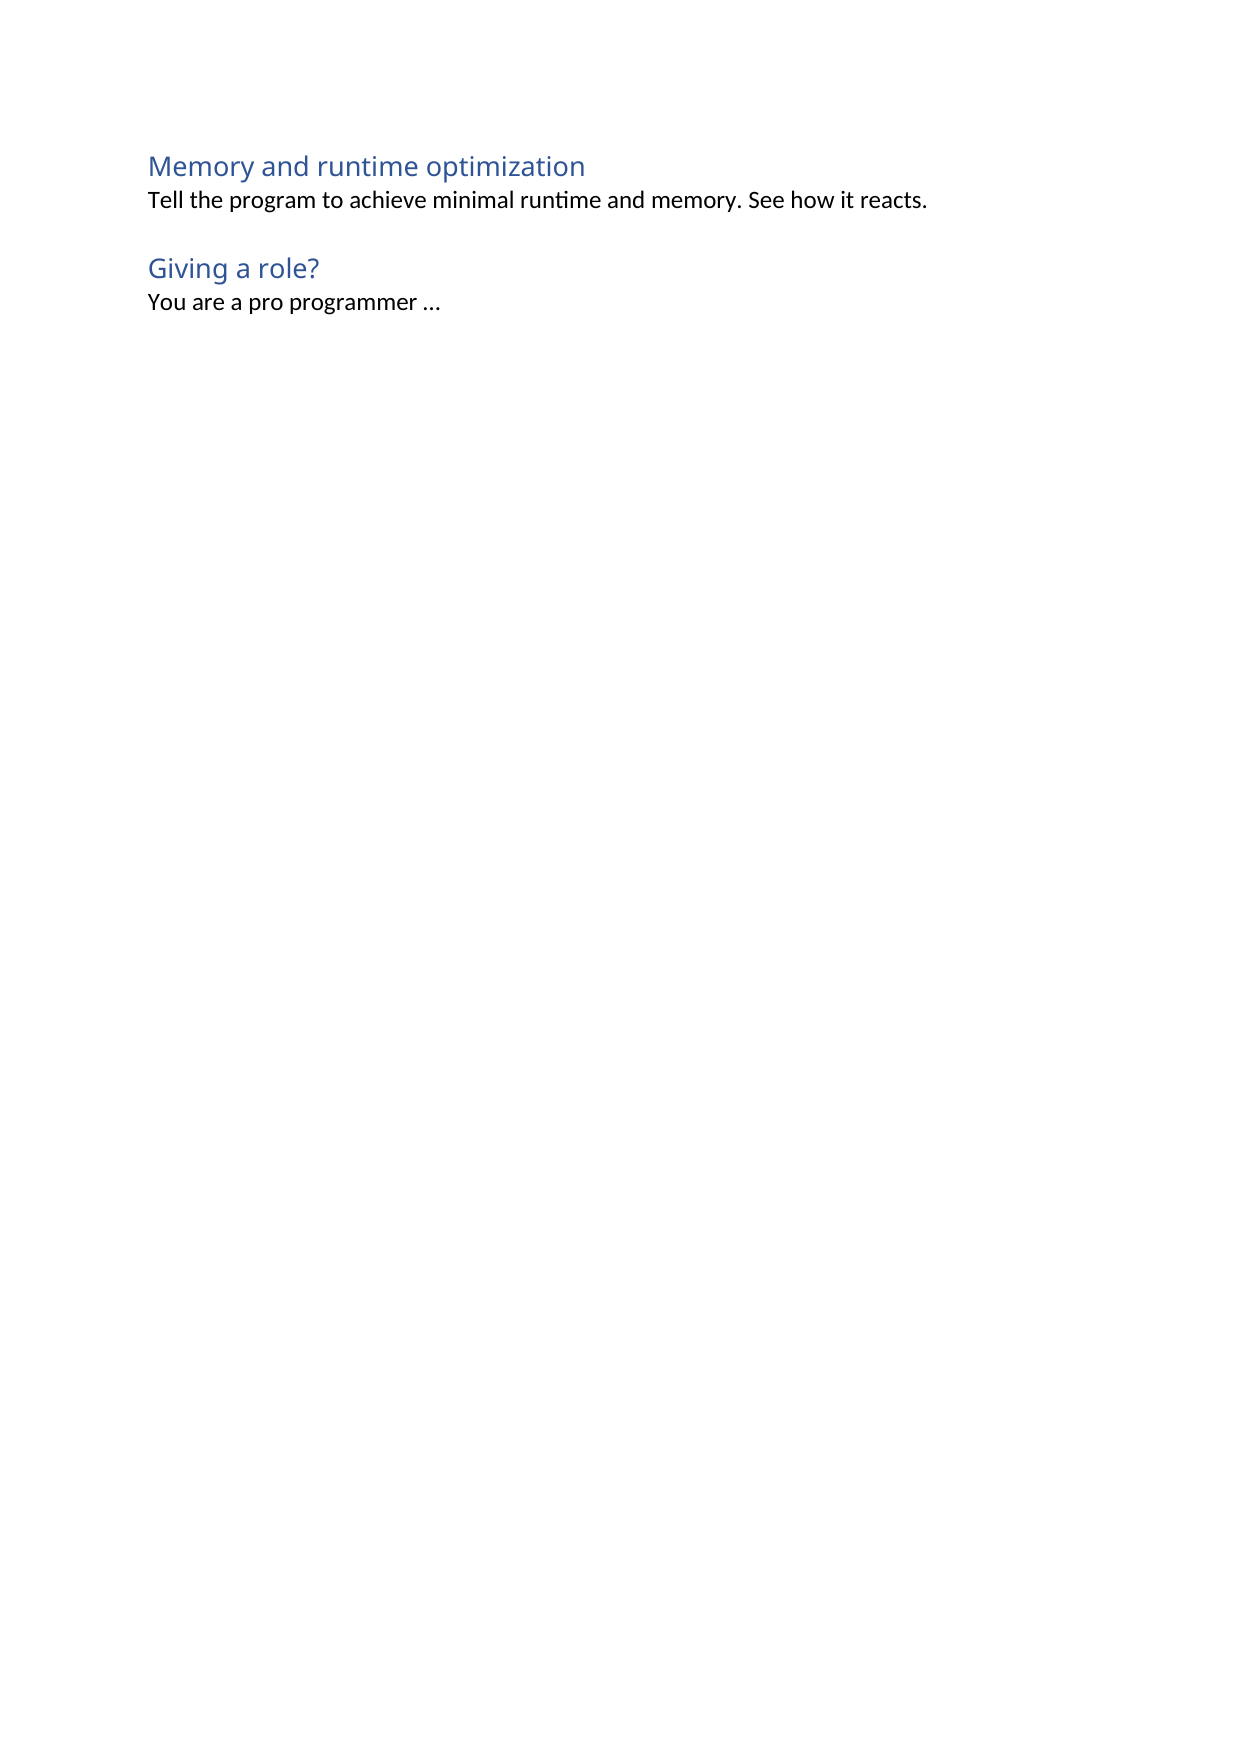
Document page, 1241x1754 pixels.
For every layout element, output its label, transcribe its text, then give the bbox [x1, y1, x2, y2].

subtitle Giving a role? [148, 250, 1093, 287]
text Tell the program to achieve minimal runtime and memory. See how it reacts. [148, 184, 1093, 215]
text You are a pro programmer … [148, 287, 1093, 317]
subtitle Memory and runtime optimization [148, 148, 1093, 184]
